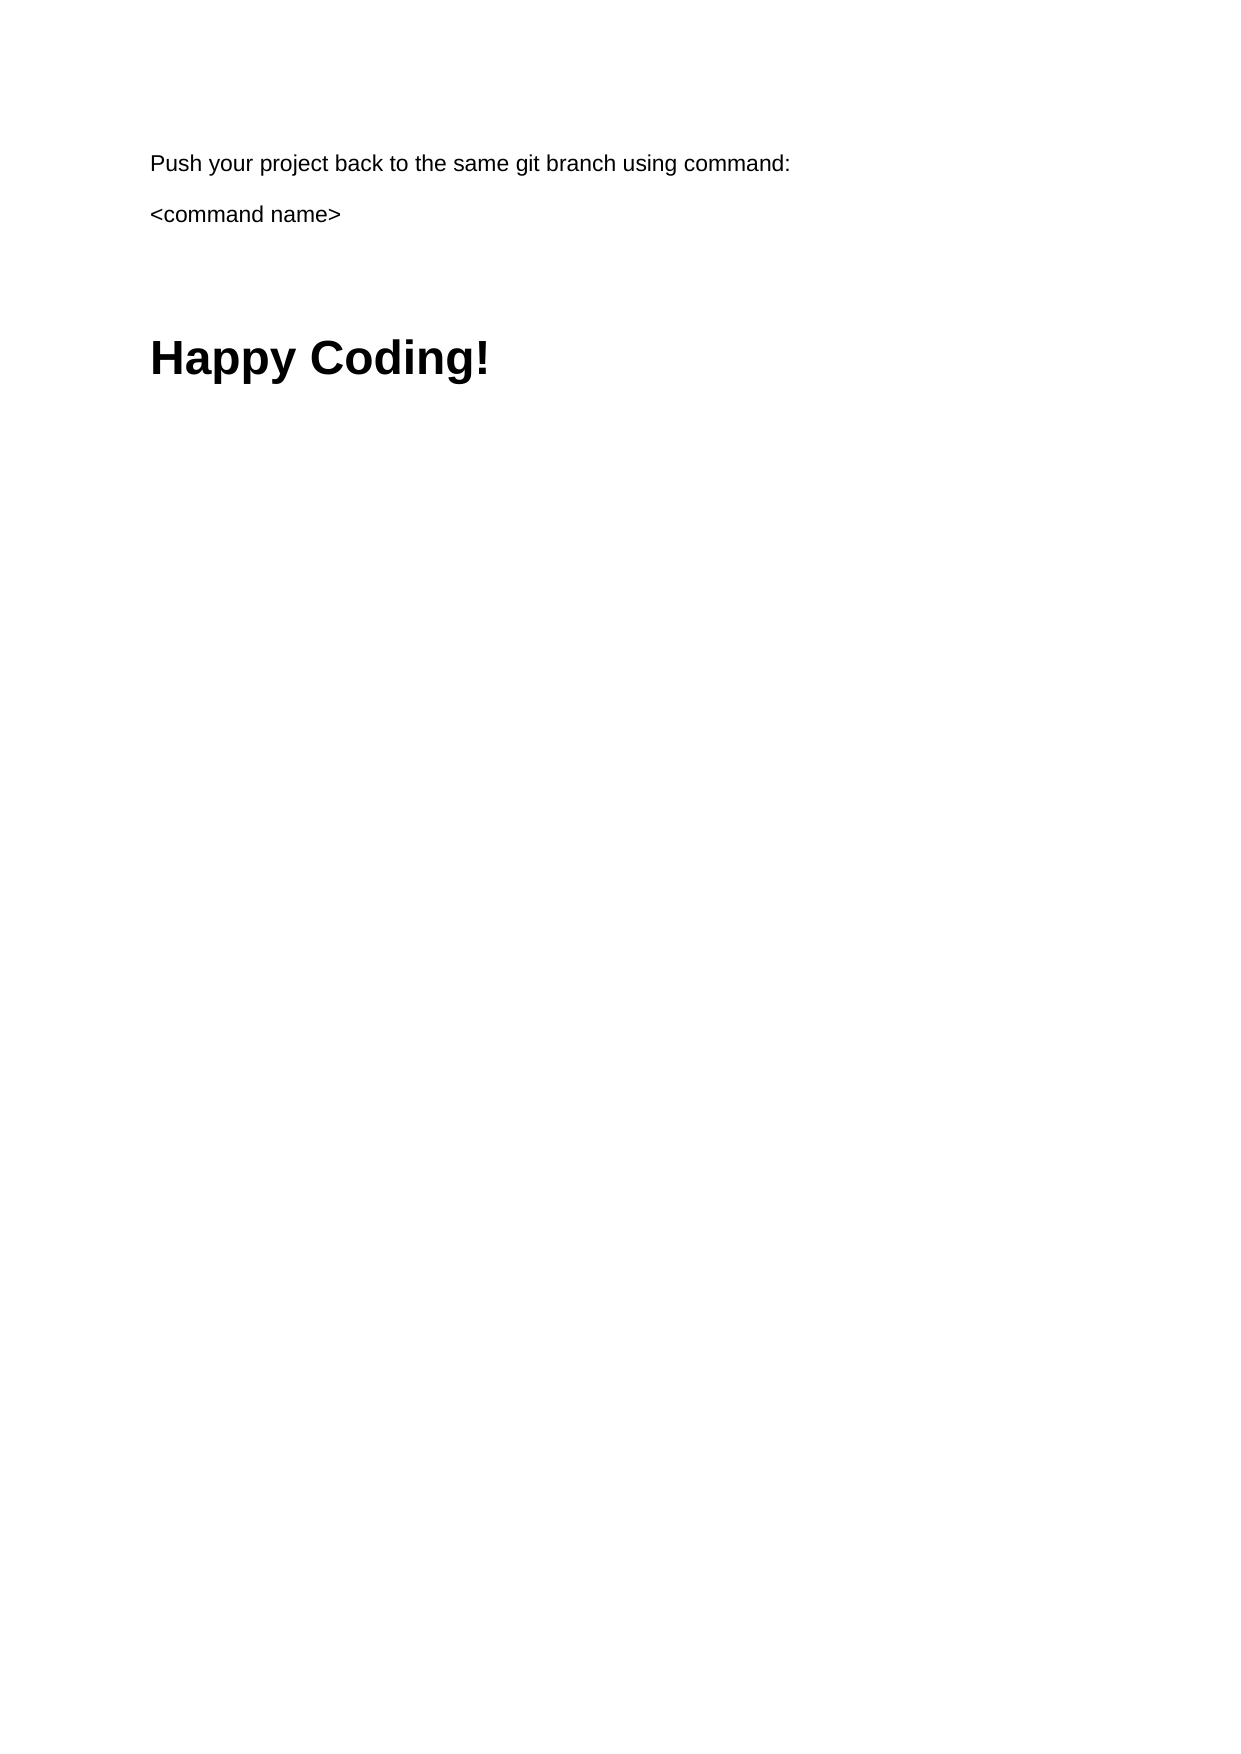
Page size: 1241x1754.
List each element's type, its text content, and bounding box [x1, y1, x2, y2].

text Push your project back to the same git branch using command: [150, 150, 1090, 176]
text <command name> [150, 201, 1090, 228]
subtitle Happy Coding! [150, 329, 1090, 384]
